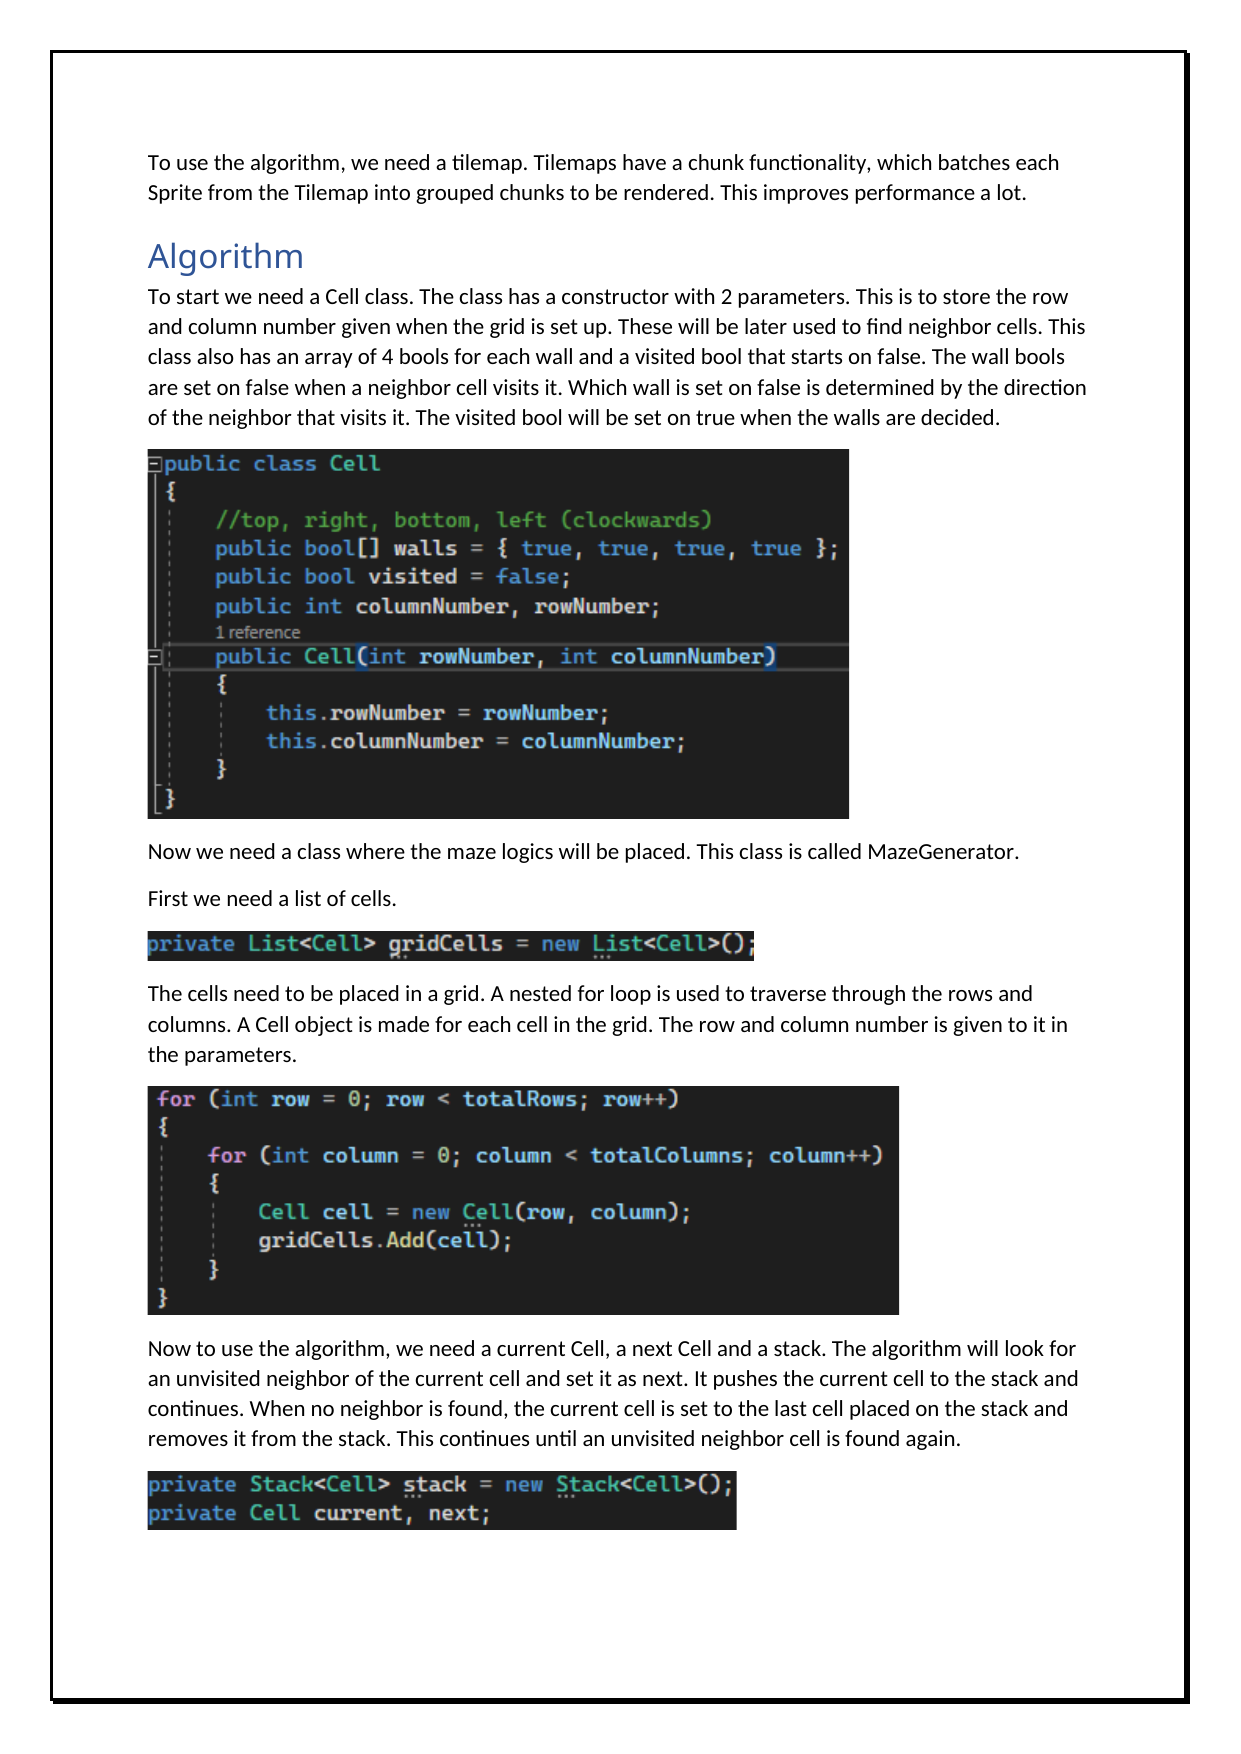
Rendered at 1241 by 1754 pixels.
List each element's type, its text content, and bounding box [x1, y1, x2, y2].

subtitle Algorithm [148, 233, 1089, 278]
text Now we need a class where the maze logics will be placed. This class is called MazeGenerator. [148, 837, 1089, 865]
text The cells need to be placed in a grid. A nested for loop is used to traverse through the rows and columns. A Cell object is made for each cell in the grid. The row and column number is given to it in the parameters. [148, 979, 1089, 1068]
picture [147, 449, 850, 819]
picture [147, 1086, 900, 1315]
text To use the algorithm, we need a tilemap. Tilemaps have a chunk functionality, which batches each Sprite from the Tilemap into grouped chunks to be rendered. This improves performance a lot. [148, 148, 1089, 206]
text First we need a list of cells. [148, 884, 1089, 912]
text Now to use the algorithm, we need a current Cell, a next Cell and a stack. The algorithm will look for an unvisited neighbor of the current cell and set it as next. It pushes the current cell to the stack and continues. When no neighbor is found, the current cell is set to the last cell placed on the stack and removes it from the stack. This continues until an unvisited neighbor cell is found again. [148, 1334, 1089, 1452]
text To start we need a Cell class. The class has a constructor with 2 parameters. This is to store the row and column number given when the grid is set up. These will be later used to find neighbor cells. This class also has an array of 4 bools for each wall and a visited bool that starts on false. The wall bools are set on false when a neighbor cell visits it. Which wall is set on false is determined by the direction of the neighbor that visits it. The visited bool will be set on true when the walls are decided. [148, 282, 1089, 431]
picture [147, 1471, 737, 1530]
picture [147, 931, 754, 961]
